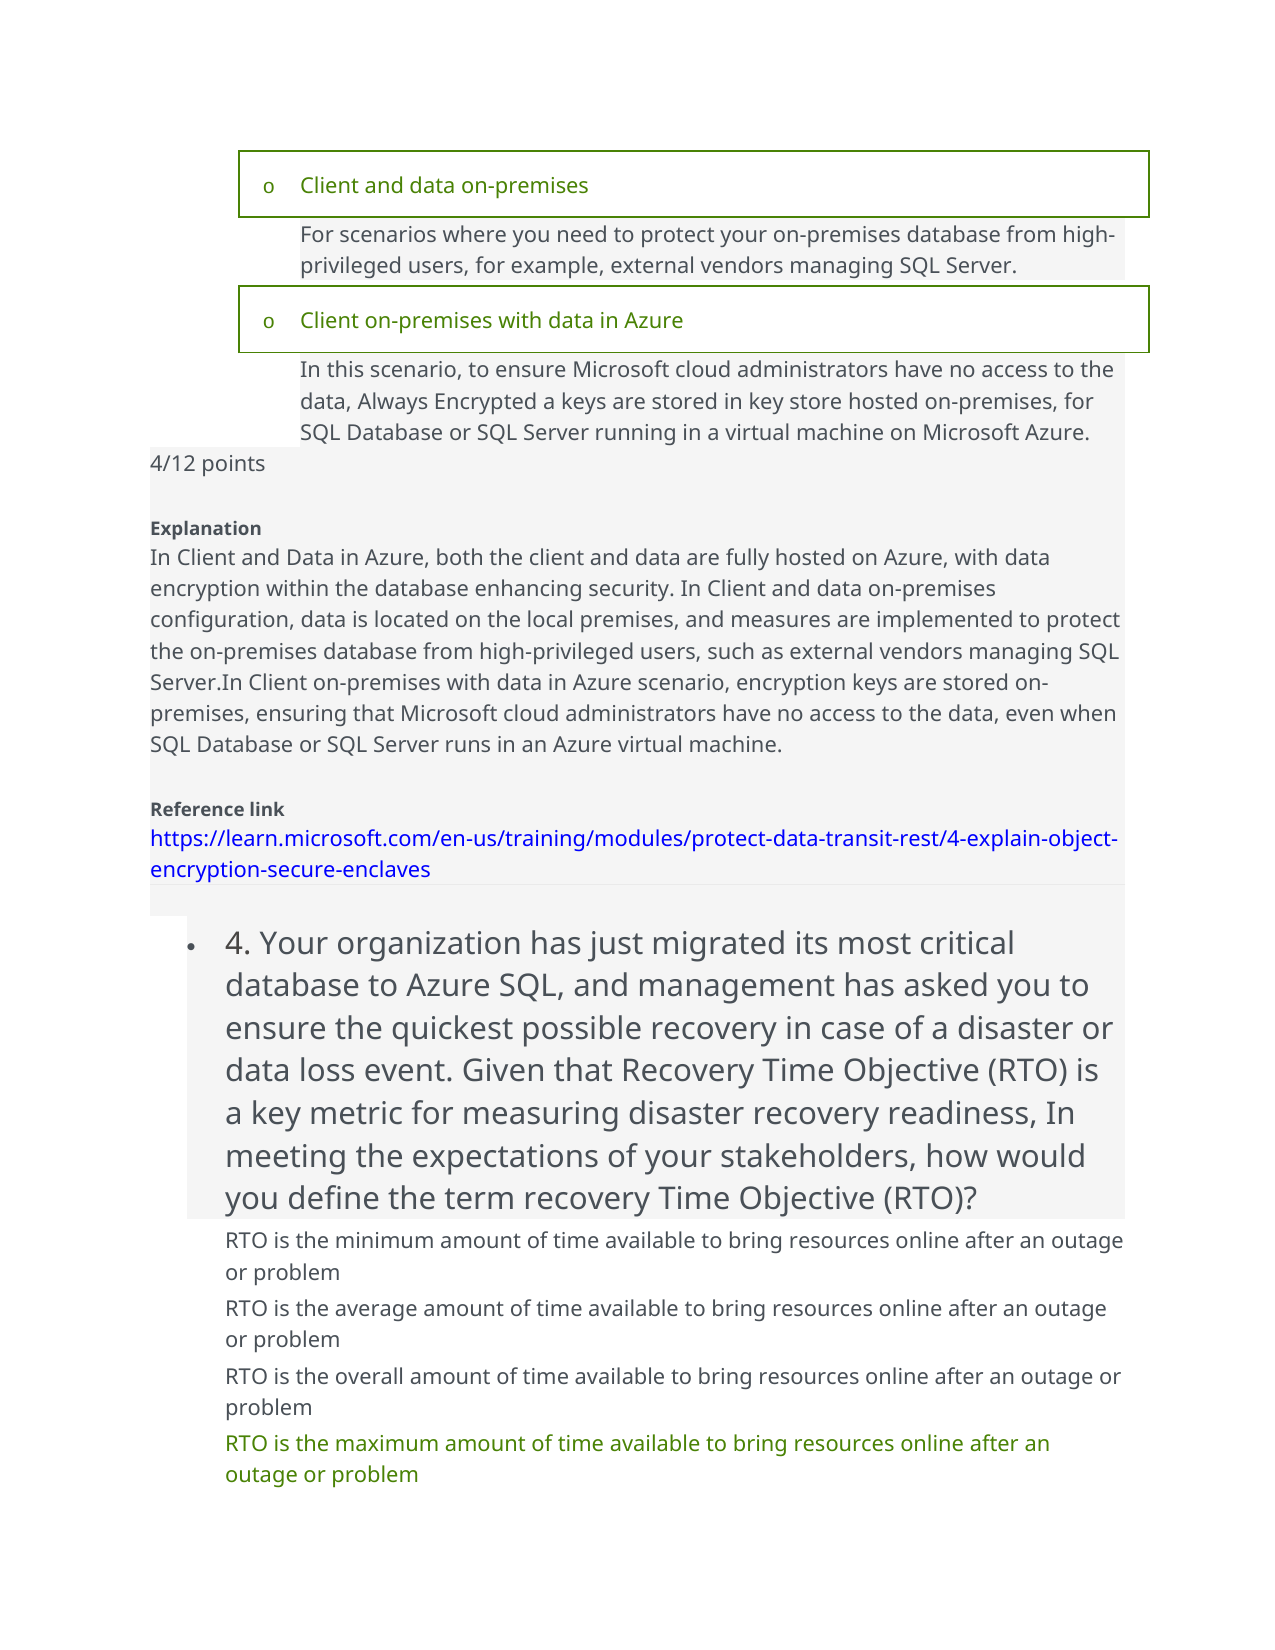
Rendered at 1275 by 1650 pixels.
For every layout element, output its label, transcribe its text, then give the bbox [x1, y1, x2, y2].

text Explanation [150, 509, 1125, 541]
text https://learn.microsoft.com/en-us/training/modules/protect-data-transit-rest/4-explain-object-encryption-secure-enclaves [150, 822, 1125, 884]
text RTO is the maximum amount of time available to bring resources online after an outage or problem [225, 1427, 1125, 1489]
list Client and data on-premises [240, 152, 1148, 216]
text In Client and Data in Azure, both the client and data are fully hosted on Azure, with data encryption within the database enhancing security. In Client and data on-premises configuration, data is located on the local premises, and measures are implemented to protect the on-premises database from high-privileged users, such as external vendors managing SQL Server.In Client on-premises with data in Azure scenario, encryption keys are stored on-premises, ensuring that Microsoft cloud administrators have no access to the data, even when SQL Database or SQL Server runs in an Azure virtual machine. [150, 541, 1125, 759]
text For scenarios where you need to protect your on-premises database from high-privileged users, for example, external vendors managing SQL Server. [300, 218, 1125, 280]
text RTO is the average amount of time available to bring resources online after an outage or problem [225, 1292, 1125, 1354]
text RTO is the minimum amount of time available to bring resources online after an outage or problem [225, 1224, 1125, 1286]
list Client on-premises with data in Azure [240, 287, 1148, 352]
list 4. Your organization has just migrated its most critical database to Azure SQL, and management has asked you to ensure the quickest possible recovery in case of a disaster or data loss event. Given that Recovery Time Objective (RTO) is a key metric for measuring disaster recovery readiness, In meeting the expectations of your stakeholders, how would you define the term recovery Time Objective (RTO)? [187, 921, 1125, 1219]
text 4/12 points [150, 447, 1125, 478]
text RTO is the overall amount of time available to bring resources online after an outage or problem [225, 1359, 1125, 1422]
text Reference link [150, 759, 1125, 822]
